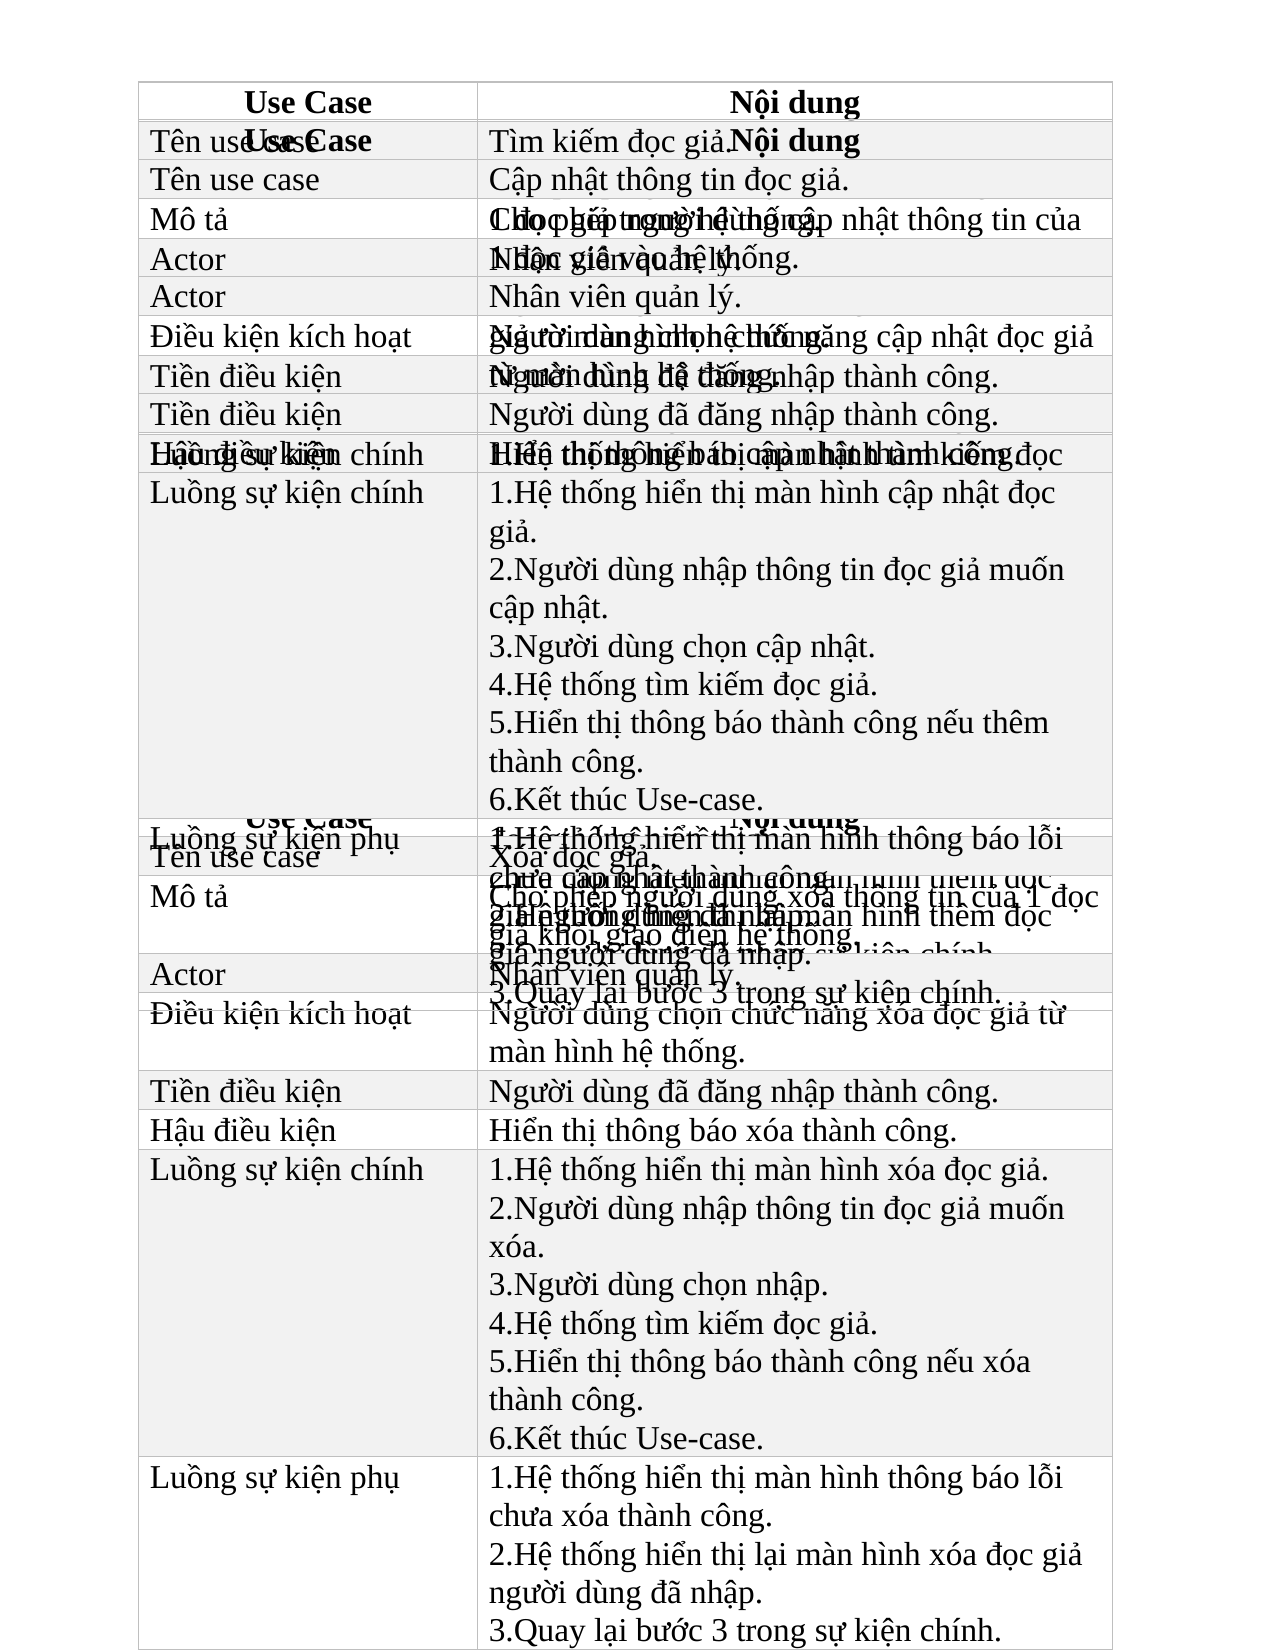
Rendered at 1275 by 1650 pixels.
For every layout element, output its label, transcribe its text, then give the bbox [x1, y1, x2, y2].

table_cell Tên use case [139, 160, 477, 198]
table_header Nội dung [478, 83, 1112, 119]
table_cell Người dùng chọn chức năng cập nhật đọc giả từ màn hình hệ thống. [478, 316, 1112, 393]
table_cell Điều kiện kích hoạt [139, 316, 477, 393]
table_cell 1.Hệ thống hiển thị màn hình thông báo lỗi chưa cập nhật thành công. 2.Hệ thống hiển thị lại màn hình thêm đọc giả người dùng đã nhập. 3.Quay lại bước 3 trong sự kiện chính. [478, 819, 1112, 1010]
table_cell Người dùng chọn chức năng xóa đọc giả từ màn hình hệ thống. [478, 1011, 1112, 1070]
table_cell Hậu điều kiện [139, 433, 477, 472]
table_cell Hậu điều kiện [139, 1110, 477, 1148]
table_cell Tiền điều kiện [139, 394, 477, 432]
table_cell Người dùng đã đăng nhập thành công. [478, 1071, 1112, 1109]
table_cell 1.Hệ thống hiển thị màn hình thông báo lỗi chưa xóa thành công. 2.Hệ thống hiển thị lại màn hình xóa đọc giả người dùng đã nhập. 3.Quay lại bước 3 trong sự kiện chính. [478, 1457, 1112, 1649]
table_cell Điều kiện kích hoạt [139, 1011, 477, 1070]
table_header Use Case [139, 83, 477, 119]
table_cell Cập nhật thông tin đọc giả. [478, 160, 1112, 198]
table_cell Nhân viên quản lý. [478, 277, 1112, 315]
table_header Nội dung [478, 120, 1112, 159]
table_cell 1.Hệ thống hiển thị màn hình cập nhật đọc giả. 2.Người dùng nhập thông tin đọc giả muốn cập nhật. 3.Người dùng chọn cập nhật. 4.Hệ thống tìm kiếm đọc giả. 5.Hiển thị thông báo thành công nếu thêm thành công. 6.Kết thúc Use-case. [478, 473, 1112, 818]
table_cell Tiền điều kiện [139, 1071, 477, 1109]
table_cell 1.Hệ thống hiển thị màn hình xóa đọc giả. 2.Người dùng nhập thông tin đọc giả muốn xóa. 3.Người dùng chọn nhập. 4.Hệ thống tìm kiếm đọc giả. 5.Hiển thị thông báo thành công nếu xóa thành công. 6.Kết thúc Use-case. [478, 1150, 1112, 1456]
table_cell Mô tả [139, 199, 477, 276]
table_cell Luồng sự kiện phụ [139, 1457, 477, 1649]
table_cell Luồng sự kiện phụ [139, 819, 477, 1010]
table_cell Hiển thị thông báo cập nhật thành công. [478, 433, 1112, 472]
table_cell Hiển thị thông báo xóa thành công. [478, 1110, 1112, 1148]
table_cell Luồng sự kiện chính [139, 473, 477, 818]
table_header Use Case [139, 120, 477, 159]
table_cell Actor [139, 277, 477, 315]
table_cell Cho phép người dùng cập nhật thông tin của 1 đọc giả vào hệ thống. [478, 199, 1112, 276]
table_cell Người dùng đã đăng nhập thành công. [478, 394, 1112, 432]
table_cell Luồng sự kiện chính [139, 1150, 477, 1456]
